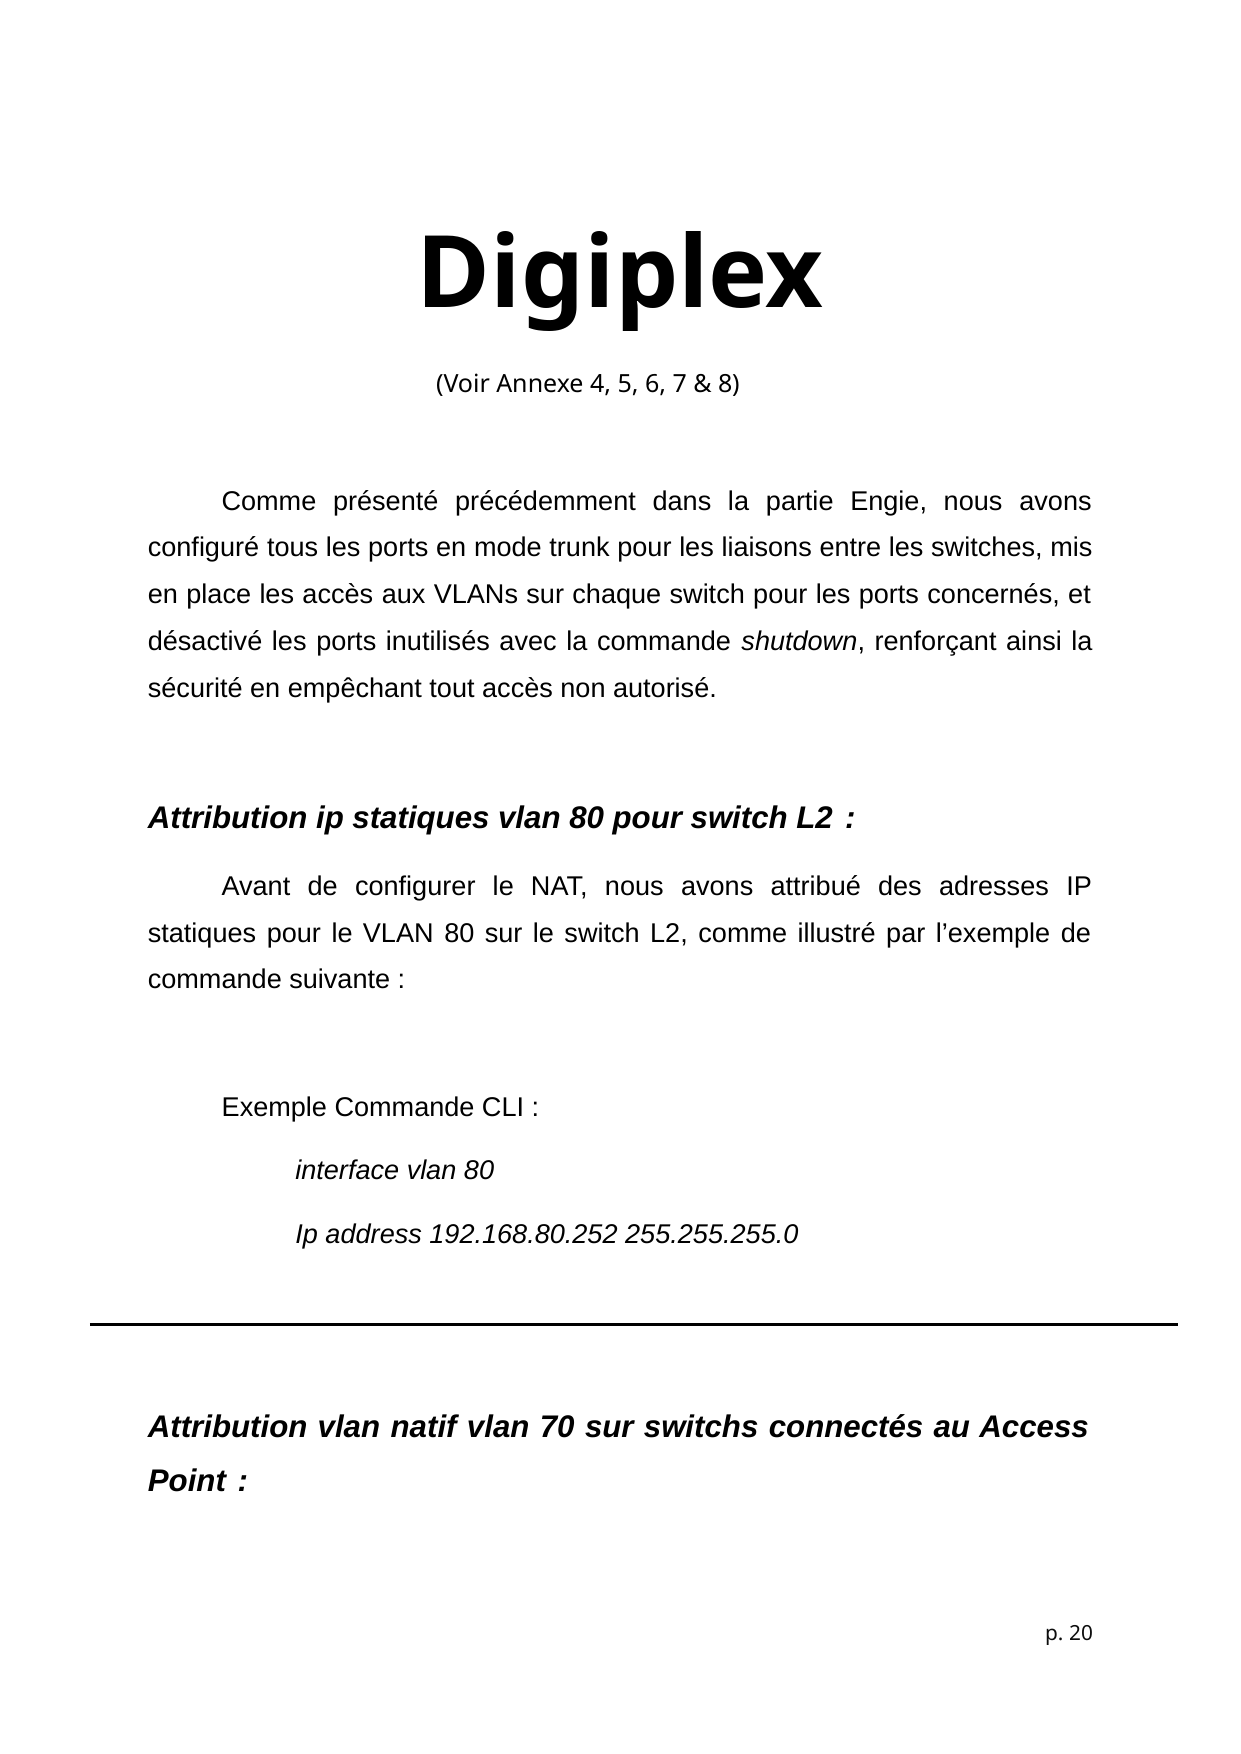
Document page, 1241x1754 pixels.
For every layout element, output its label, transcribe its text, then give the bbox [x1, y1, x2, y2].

text (Voir Annexe 4, 5, 6, 7 & 8) [148, 365, 1093, 399]
text interface vlan 80 [221, 1154, 1093, 1185]
text Comme présenté précédemment dans la partie Engie, nous avons configuré tous les ports en mode trunk pour les liaisons entre les switches, mis en place les accès aux VLANs sur chaque switch pour les ports concernés, et désactivé les ports inutilisés avec la commande shutdown, renforçant ainsi la sécurité en empêchant tout accès non autorisé. [148, 484, 1093, 703]
text Avant de configurer le NAT, nous avons attribué des adresses IP statiques pour le VLAN 80 sur le switch L2, comme illustré par l’exemple de commande suivante : [148, 870, 1093, 995]
text Exemple Commande CLI : [221, 1091, 1093, 1122]
text Ip address 192.168.80.252 255.255.255.0 [221, 1218, 1093, 1249]
text Attribution vlan natif vlan 70 sur switchs connectés au Access Point : [148, 1408, 1093, 1498]
text Attribution ip statiques vlan 80 pour switch L2 : [148, 799, 1093, 835]
subtitle Digiplex [148, 200, 1093, 336]
